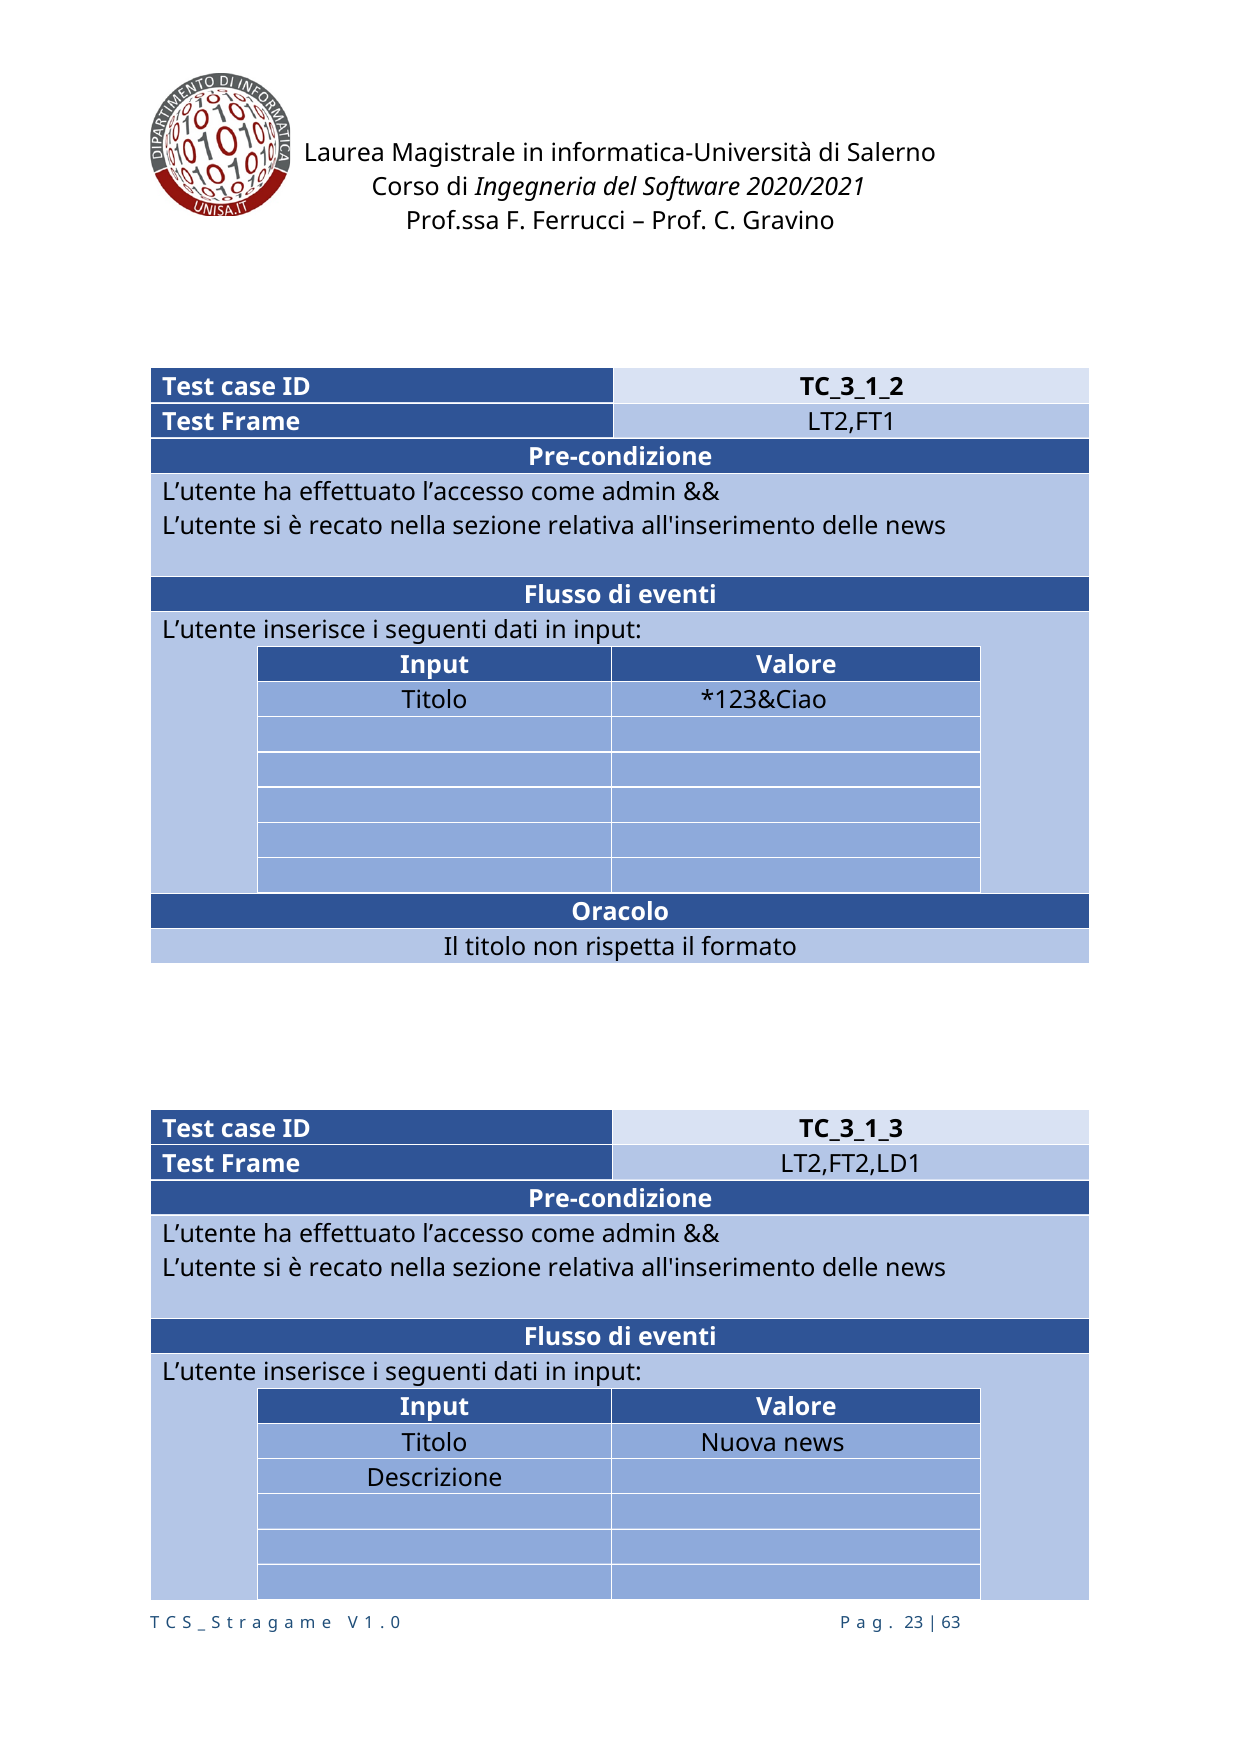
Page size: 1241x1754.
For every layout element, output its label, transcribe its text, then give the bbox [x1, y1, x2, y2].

table_cell Il titolo non rispetta il formato [151, 929, 1089, 963]
table_cell L’utente ha effettuato l’accesso come admin && L’utente si è recato nella sezione relativa all'inserimento delle news [151, 474, 1089, 576]
table_cell Flusso di eventi [151, 577, 1089, 611]
table_header TC_3_1_3 [613, 1110, 1089, 1144]
table_cell Pre-condizione [151, 439, 1089, 473]
table_cell LT2,FT2,LD1 [613, 1145, 1089, 1179]
table_cell L’utente ha effettuato l’accesso come admin && L’utente si è recato nella sezione relativa all'inserimento delle news [151, 1216, 1089, 1318]
table_cell Pre-condizione [151, 1181, 1089, 1214]
picture [149, 73, 290, 215]
table_cell L’utente inserisce i seguenti dati in input: [151, 612, 1089, 893]
table_cell Flusso di eventi [151, 1319, 1089, 1353]
table_cell L’utente inserisce i seguenti dati in input: [151, 1354, 1089, 1600]
table_header TC_3_1_2 [614, 368, 1089, 402]
table_cell Oracolo [151, 894, 1089, 928]
table_header Test case ID [151, 1110, 612, 1144]
table_cell Test Frame [151, 1145, 612, 1179]
table_header Test case ID [151, 368, 613, 402]
table_cell LT2,FT1 [614, 404, 1089, 437]
table_cell Test Frame [151, 404, 613, 437]
